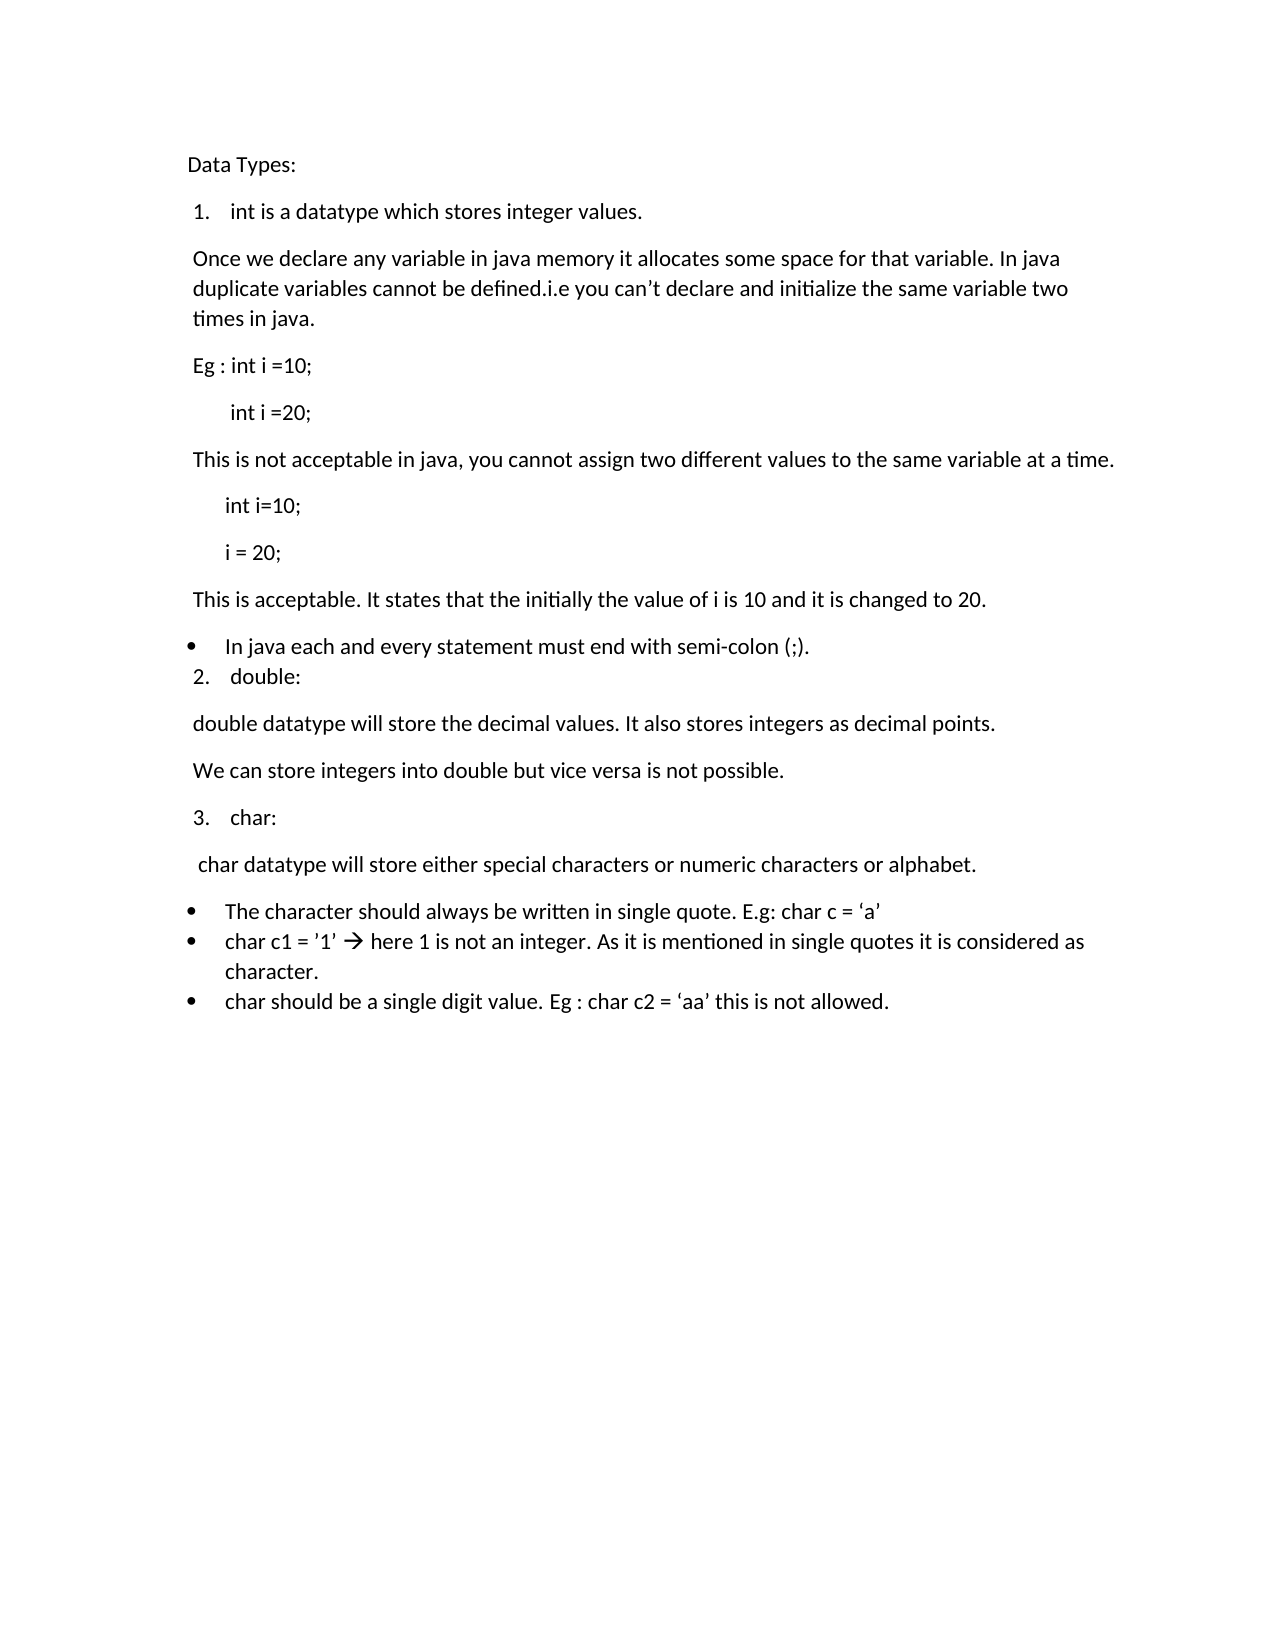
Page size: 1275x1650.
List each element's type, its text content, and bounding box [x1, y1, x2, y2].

list char should be a single digit value. Eg : char c2 = ‘aa’ this is not allowed. [187, 987, 1125, 1016]
text This is not acceptable in java, you cannot assign two different values to the same variable at a time. [193, 445, 1125, 473]
text int i=10; [225, 492, 1125, 520]
text Data Types: [187, 150, 1125, 178]
text i = 20; [225, 538, 1125, 567]
list char c1 = ’1’ here 1 is not an integer. As it is mentioned in single quotes it is considered as character. [187, 927, 1125, 985]
list int is a datatype which stores integer values. [193, 197, 1125, 225]
text int i =20; [193, 398, 1125, 426]
text This is acceptable. It states that the initially the value of i is 10 and it is changed to 20. [193, 585, 1125, 613]
list char: [193, 803, 1125, 831]
list In java each and every statement must end with semi-colon (;). [187, 632, 1125, 660]
list The character should always be written in single quote. E.g: char c = ‘a’ [187, 897, 1125, 925]
text Once we declare any variable in java memory it allocates some space for that variable. In java duplicate variables cannot be defined.i.e you can’t declare and initialize the same variable two times in java. [193, 244, 1125, 332]
text char datatype will store either special characters or numeric characters or alphabet. [193, 850, 1125, 878]
text double datatype will store the decimal values. It also stores integers as decimal points. [193, 709, 1125, 737]
text Eg : int i =10; [193, 351, 1125, 379]
list double: [193, 662, 1125, 691]
text We can store integers into double but vice versa is not possible. [193, 756, 1125, 784]
